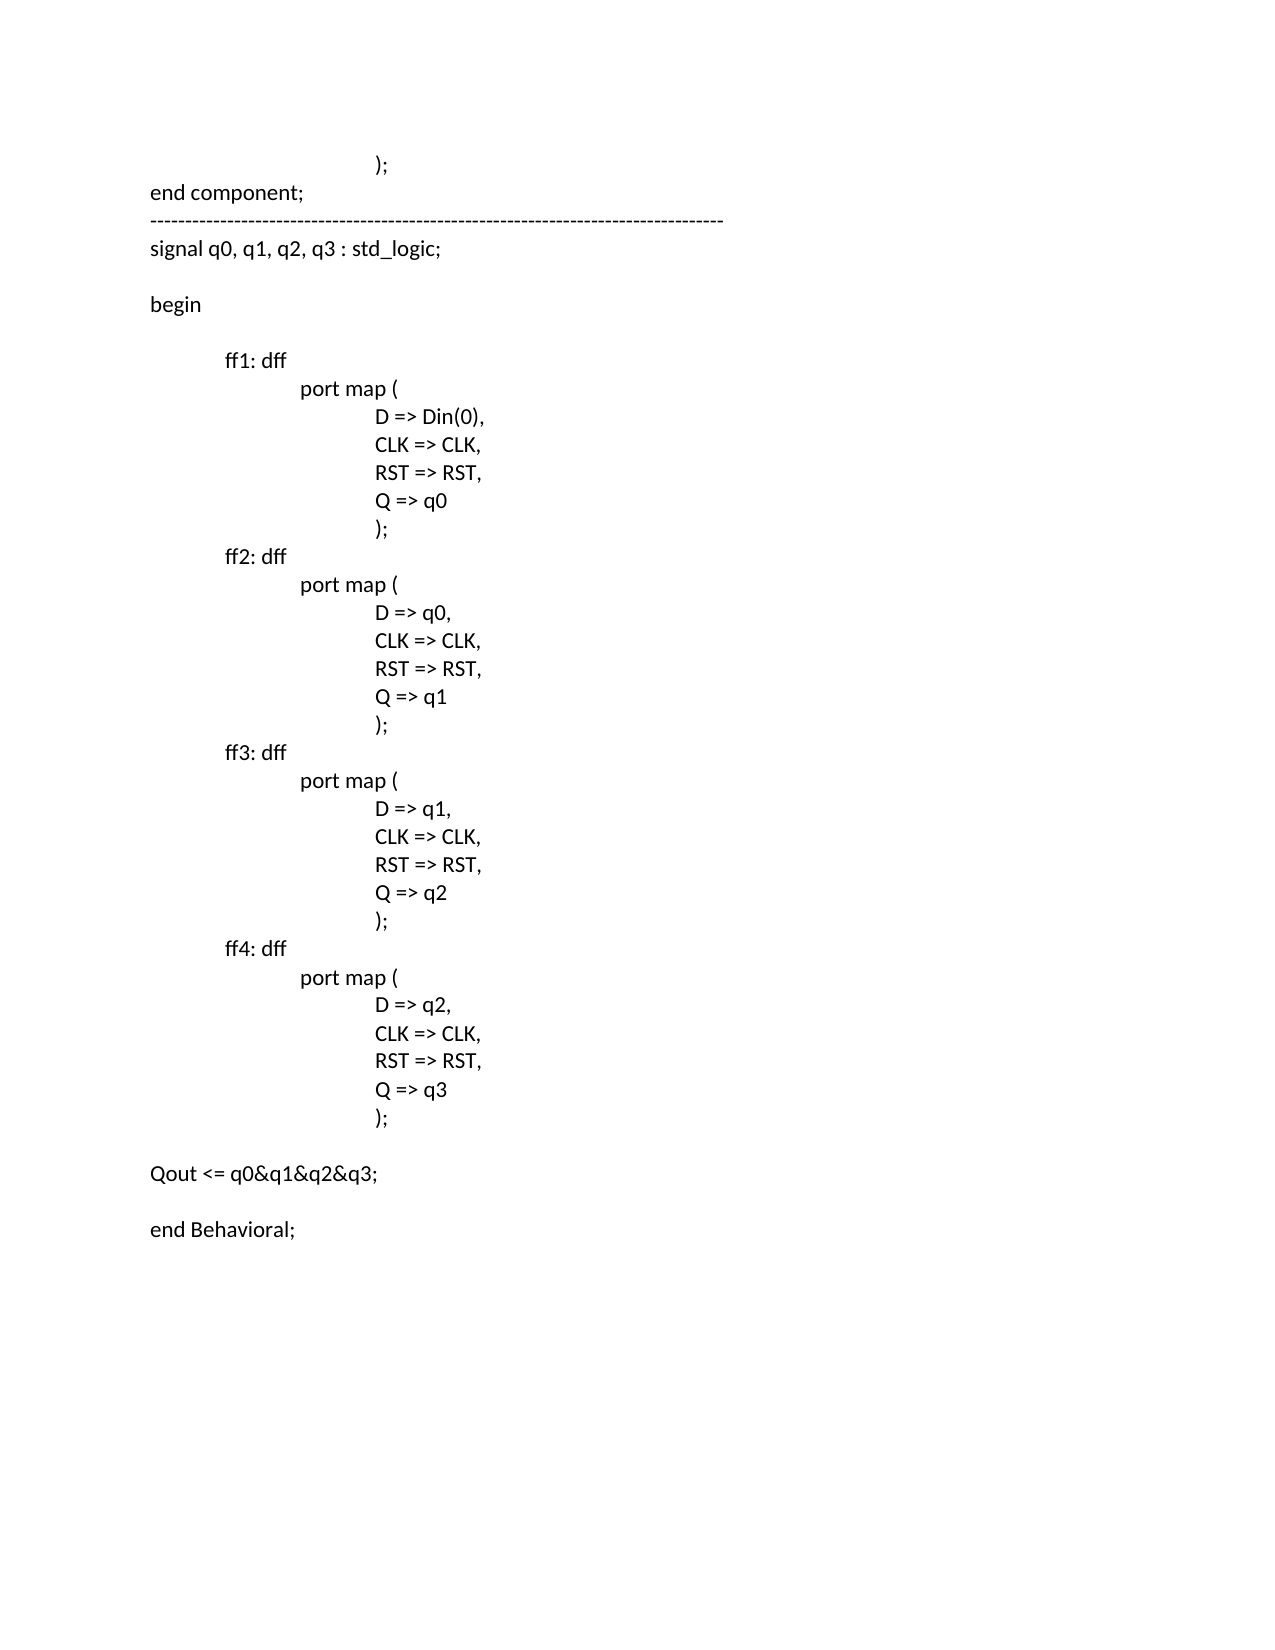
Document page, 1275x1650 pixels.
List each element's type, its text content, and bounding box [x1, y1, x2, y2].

text ff3: dff [150, 738, 1125, 766]
text Q => q3 [150, 1075, 1125, 1103]
text CLK => CLK, [150, 822, 1125, 851]
text Q => q1 [150, 682, 1125, 710]
text Q => q2 [150, 878, 1125, 907]
text ); [150, 710, 1125, 738]
text ); [150, 907, 1125, 934]
text CLK => CLK, [150, 1019, 1125, 1047]
text port map ( [150, 570, 1125, 598]
text D => q2, [150, 991, 1125, 1019]
text ); [150, 514, 1125, 542]
text begin [150, 290, 1125, 318]
text ff4: dff [150, 934, 1125, 963]
text port map ( [150, 766, 1125, 794]
text D => Din(0), [150, 402, 1125, 430]
text Q => q0 [150, 486, 1125, 514]
text port map ( [150, 374, 1125, 402]
text CLK => CLK, [150, 626, 1125, 654]
text CLK => CLK, [150, 430, 1125, 458]
text ff1: dff [150, 346, 1125, 374]
text ); [150, 1103, 1125, 1131]
text Qout <= q0&q1&q2&q3; [150, 1159, 1125, 1187]
text RST => RST, [150, 654, 1125, 682]
text ); [150, 150, 1125, 178]
text ff2: dff [150, 542, 1125, 570]
text RST => RST, [150, 851, 1125, 878]
text RST => RST, [150, 1047, 1125, 1075]
text port map ( [150, 963, 1125, 991]
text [150, 206, 1125, 234]
text D => q1, [150, 794, 1125, 822]
text D => q0, [150, 598, 1125, 626]
text RST => RST, [150, 458, 1125, 486]
text end Behavioral; [150, 1215, 1125, 1243]
text end component; [150, 178, 1125, 206]
text signal q0, q1, q2, q3 : std_logic; [150, 234, 1125, 262]
